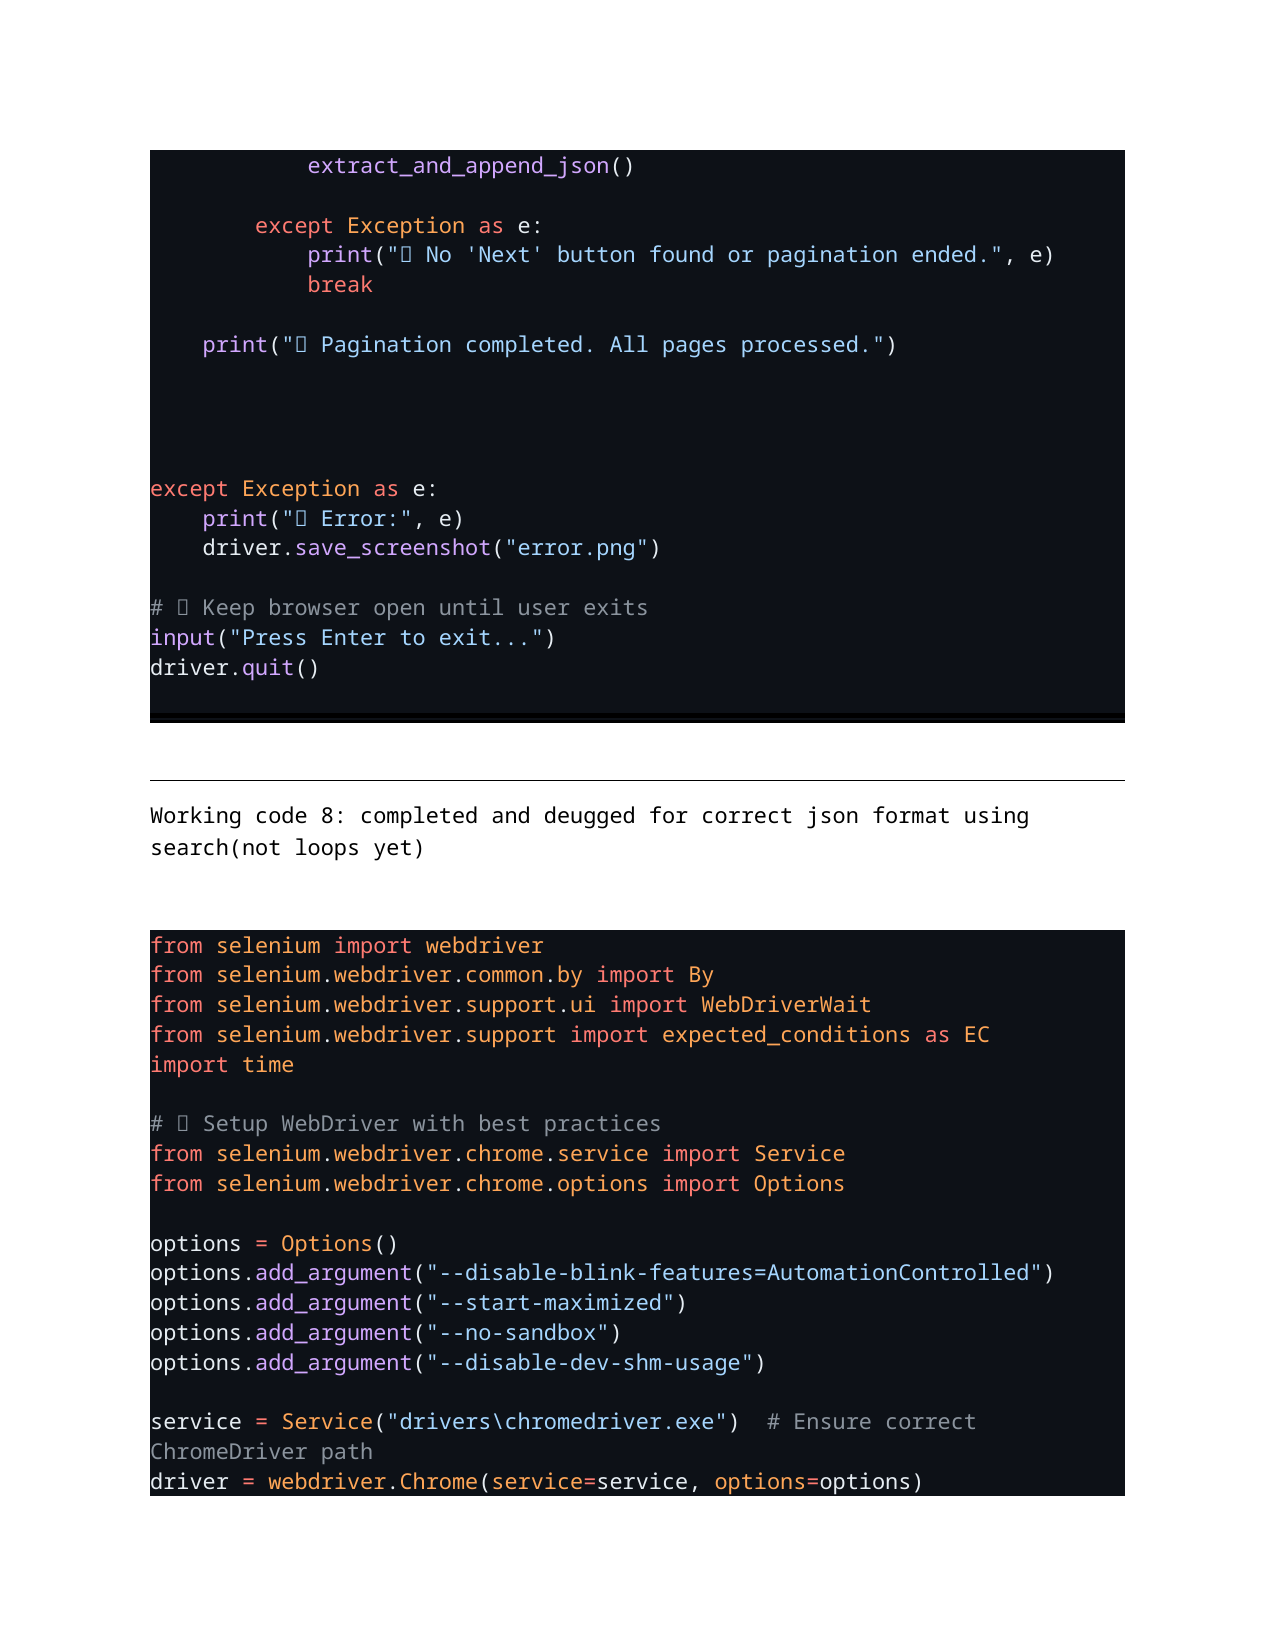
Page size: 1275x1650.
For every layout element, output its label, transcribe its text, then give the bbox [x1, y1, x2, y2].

text options.add_argument("--no-sandbox") [150, 1317, 1125, 1347]
text input("Press Enter to exit...") [150, 622, 1125, 652]
text from selenium.webdriver.chrome.service import Service [150, 1138, 1125, 1168]
text service = Service("drivers\chromedriver.exe") # Ensure correct ChromeDriver path [150, 1406, 1125, 1466]
text Working code 8: completed and deugged for correct json format using search(not loops yet) [150, 800, 1125, 862]
text driver.quit() [150, 652, 1125, 681]
text import time [150, 1049, 1125, 1079]
text options.add_argument("--disable-dev-shm-usage") [150, 1347, 1125, 1377]
text print("❌ No 'Next' button found or pagination ended.", e) [150, 239, 1125, 269]
text extract_and_append_json() [150, 150, 1125, 180]
text # ✅ Keep browser open until user exits [150, 592, 1125, 622]
text from selenium import webdriver [150, 930, 1125, 959]
text print("❌ Error:", e) [150, 503, 1125, 532]
text options = Options() [150, 1228, 1125, 1257]
text from selenium.webdriver.common.by import By [150, 959, 1125, 989]
text except Exception as e: [150, 473, 1125, 503]
text from selenium.webdriver.support.ui import WebDriverWait [150, 989, 1125, 1019]
text options.add_argument("--start-maximized") [150, 1287, 1125, 1317]
text options.add_argument("--disable-blink-features=AutomationControlled") [150, 1257, 1125, 1287]
text from selenium.webdriver.support import expected_conditions as EC [150, 1019, 1125, 1049]
text driver.save_screenshot("error.png") [150, 532, 1125, 562]
text driver = webdriver.Chrome(service=service, options=options) [150, 1466, 1125, 1496]
text except Exception as e: [150, 209, 1125, 239]
text # ✅ Setup WebDriver with best practices [150, 1108, 1125, 1138]
text break [150, 269, 1125, 299]
text from selenium.webdriver.chrome.options import Options [150, 1168, 1125, 1198]
text print("✅ Pagination completed. All pages processed.") [150, 329, 1125, 358]
